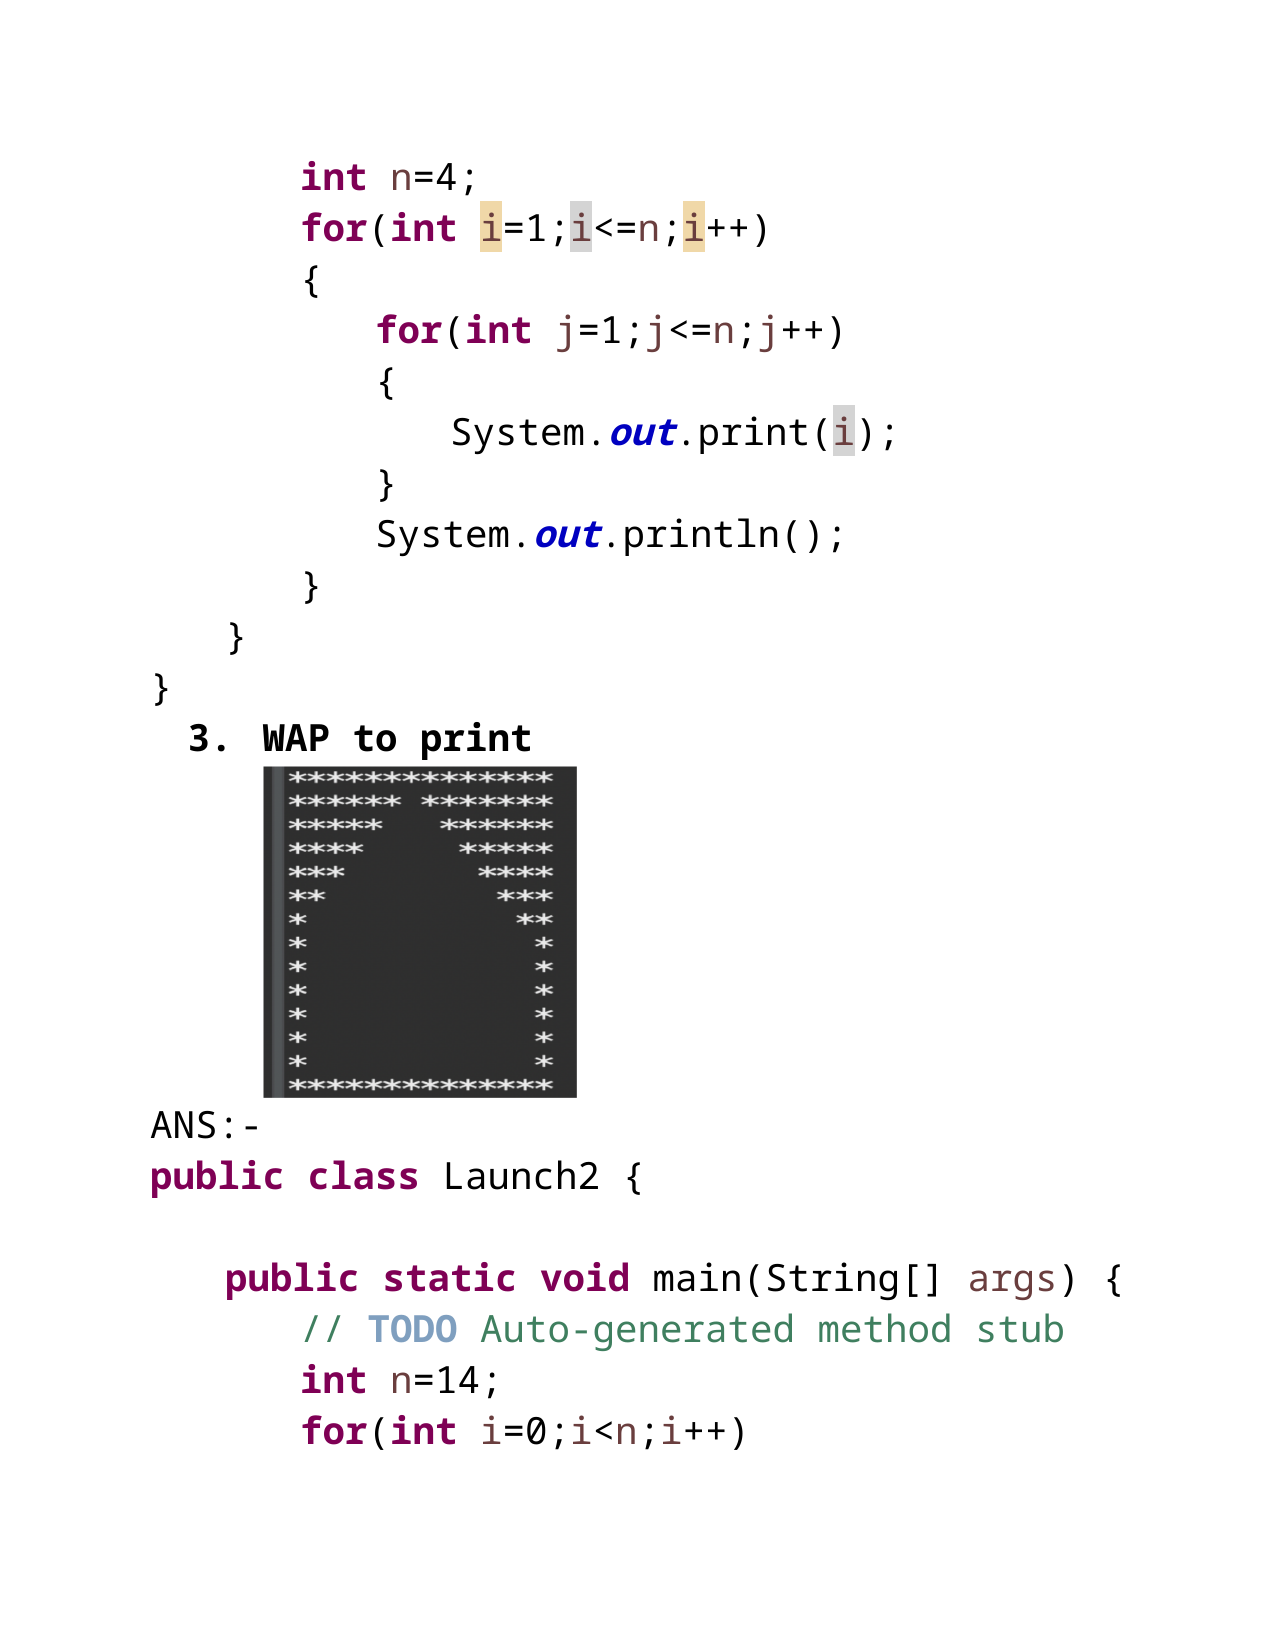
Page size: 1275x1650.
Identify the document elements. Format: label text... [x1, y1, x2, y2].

text } [150, 609, 1125, 660]
text for(int i=0;i<n;i++) [150, 1404, 1125, 1456]
text System.out.print(i); [855, 405, 1125, 456]
text System.out.print(i); [150, 405, 833, 456]
text public static void main(String[] args) { [150, 1251, 1125, 1302]
picture [262, 762, 578, 1099]
text // TODO Auto-generated method stub [150, 1302, 1125, 1353]
text { [150, 252, 1125, 303]
list WAP to print [187, 711, 1125, 762]
text for(int i=1;i<=n;i++) [705, 201, 1125, 252]
text } [150, 456, 1125, 507]
text int n=14; [150, 1353, 1125, 1404]
text } [150, 660, 1125, 711]
text for(int j=1;j<=n;j++) [150, 303, 1125, 354]
text ANS:- [150, 1098, 1125, 1149]
text int n=4; [150, 150, 1125, 201]
text for(int i=1;i<=n;i++) [592, 201, 683, 252]
text { [150, 354, 1125, 405]
text } [150, 558, 1125, 609]
text for(int i=1;i<=n;i++) [150, 201, 480, 252]
text for(int i=1;i<=n;i++) [502, 201, 570, 252]
text public class Launch2 { [150, 1149, 1125, 1200]
text System.out.println(); [150, 507, 1125, 558]
